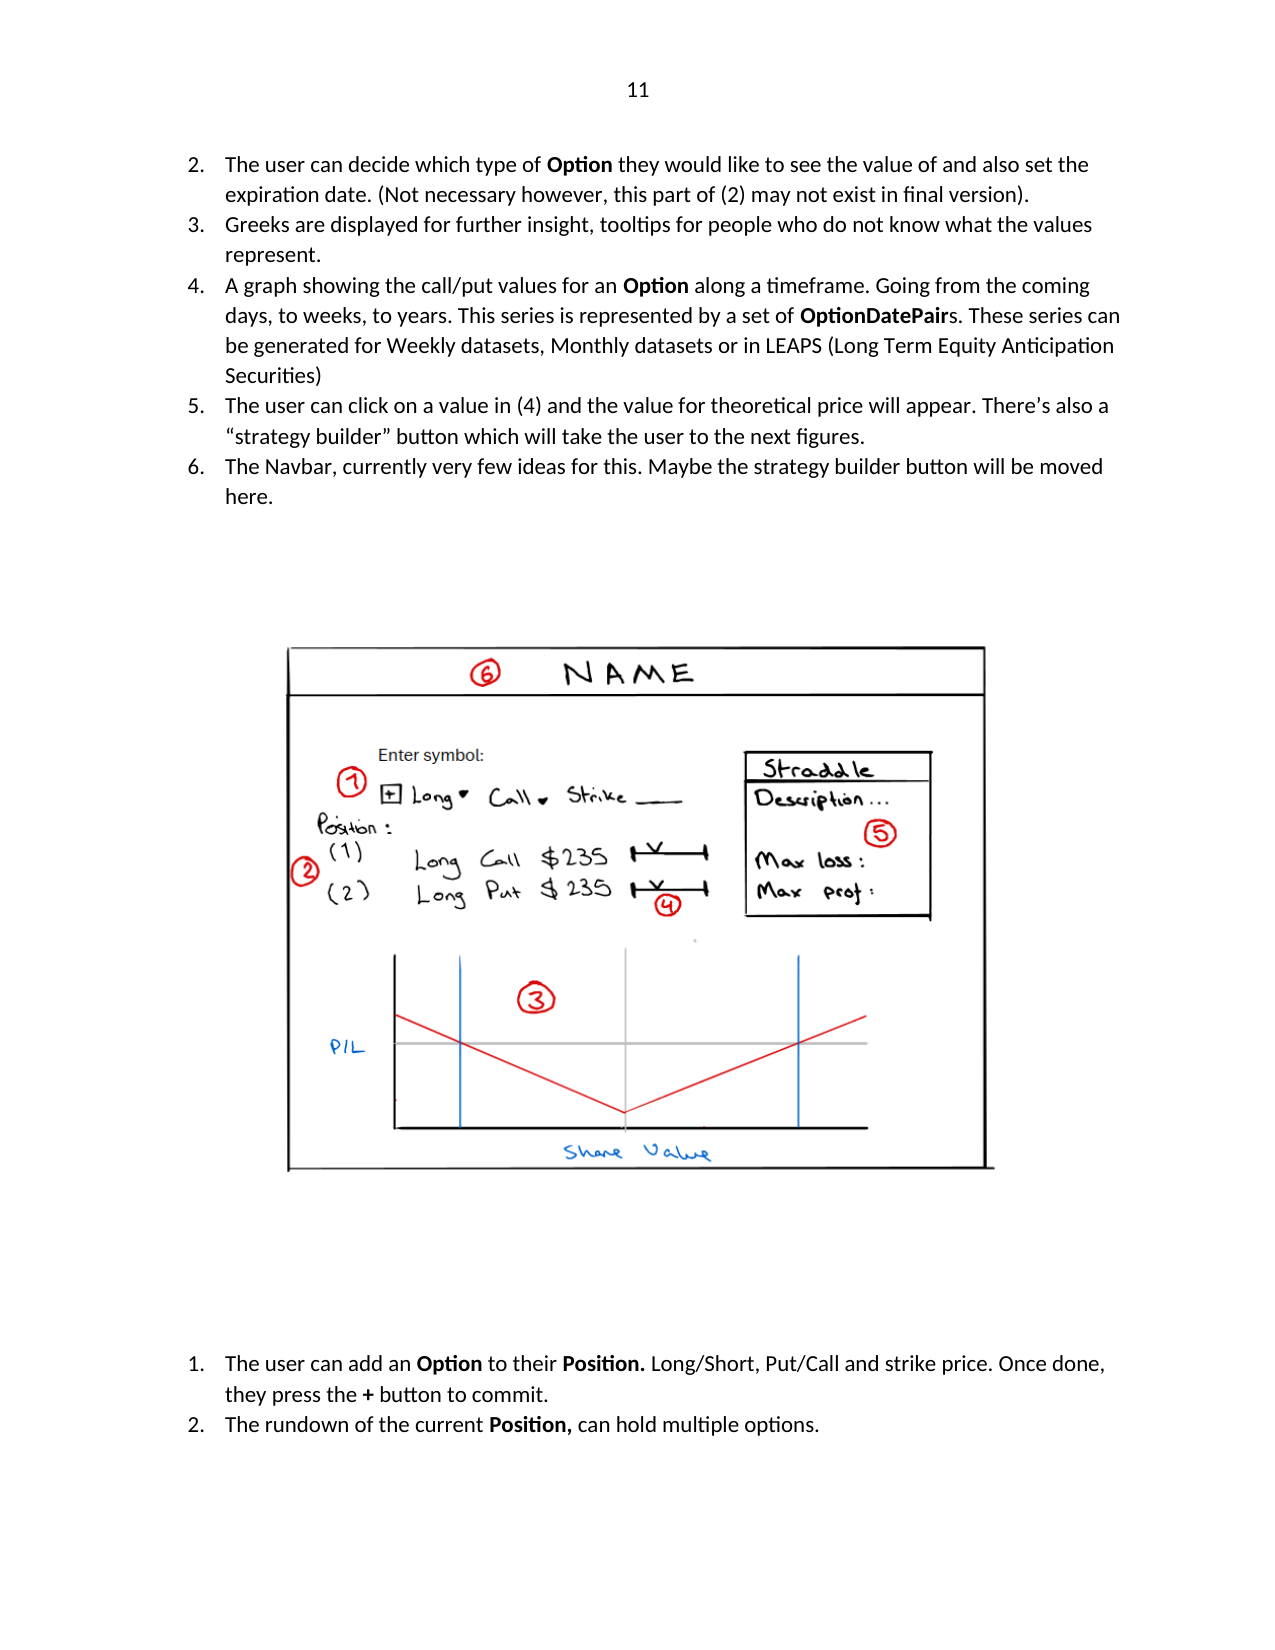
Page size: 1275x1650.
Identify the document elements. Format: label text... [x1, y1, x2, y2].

picture [262, 622, 1013, 1191]
list The Navbar, currently very few ideas for this. Maybe the strategy builder button will be moved here. [187, 452, 1125, 510]
list Greeks are displayed for further insight, tooltips for people who do not know what the values represent. [187, 210, 1125, 269]
list The rundown of the current Position, can hold multiple options. [187, 1410, 1125, 1438]
list The user can click on a value in (4) and the value for theoretical price will appear. There’s also a “strategy builder” button which will take the user to the next figures. [187, 392, 1125, 450]
list The user can decide which type of Option they would like to see the value of and also set the expiration date. (Not necessary however, this part of (2) may not exist in final version). [187, 150, 1125, 208]
list A graph showing the call/put values for an Option along a timeframe. Going from the coming days, to weeks, to years. This series is represented by a set of OptionDatePairs. These series can be generated for Weekly datasets, Monthly datasets or in LEAPS (Long Term Equity Anticipation Securities) [187, 271, 1125, 389]
list The user can add an Option to their Position. Long/Short, Put/Call and strike price. Once done, they press the + button to commit. [187, 1349, 1125, 1408]
